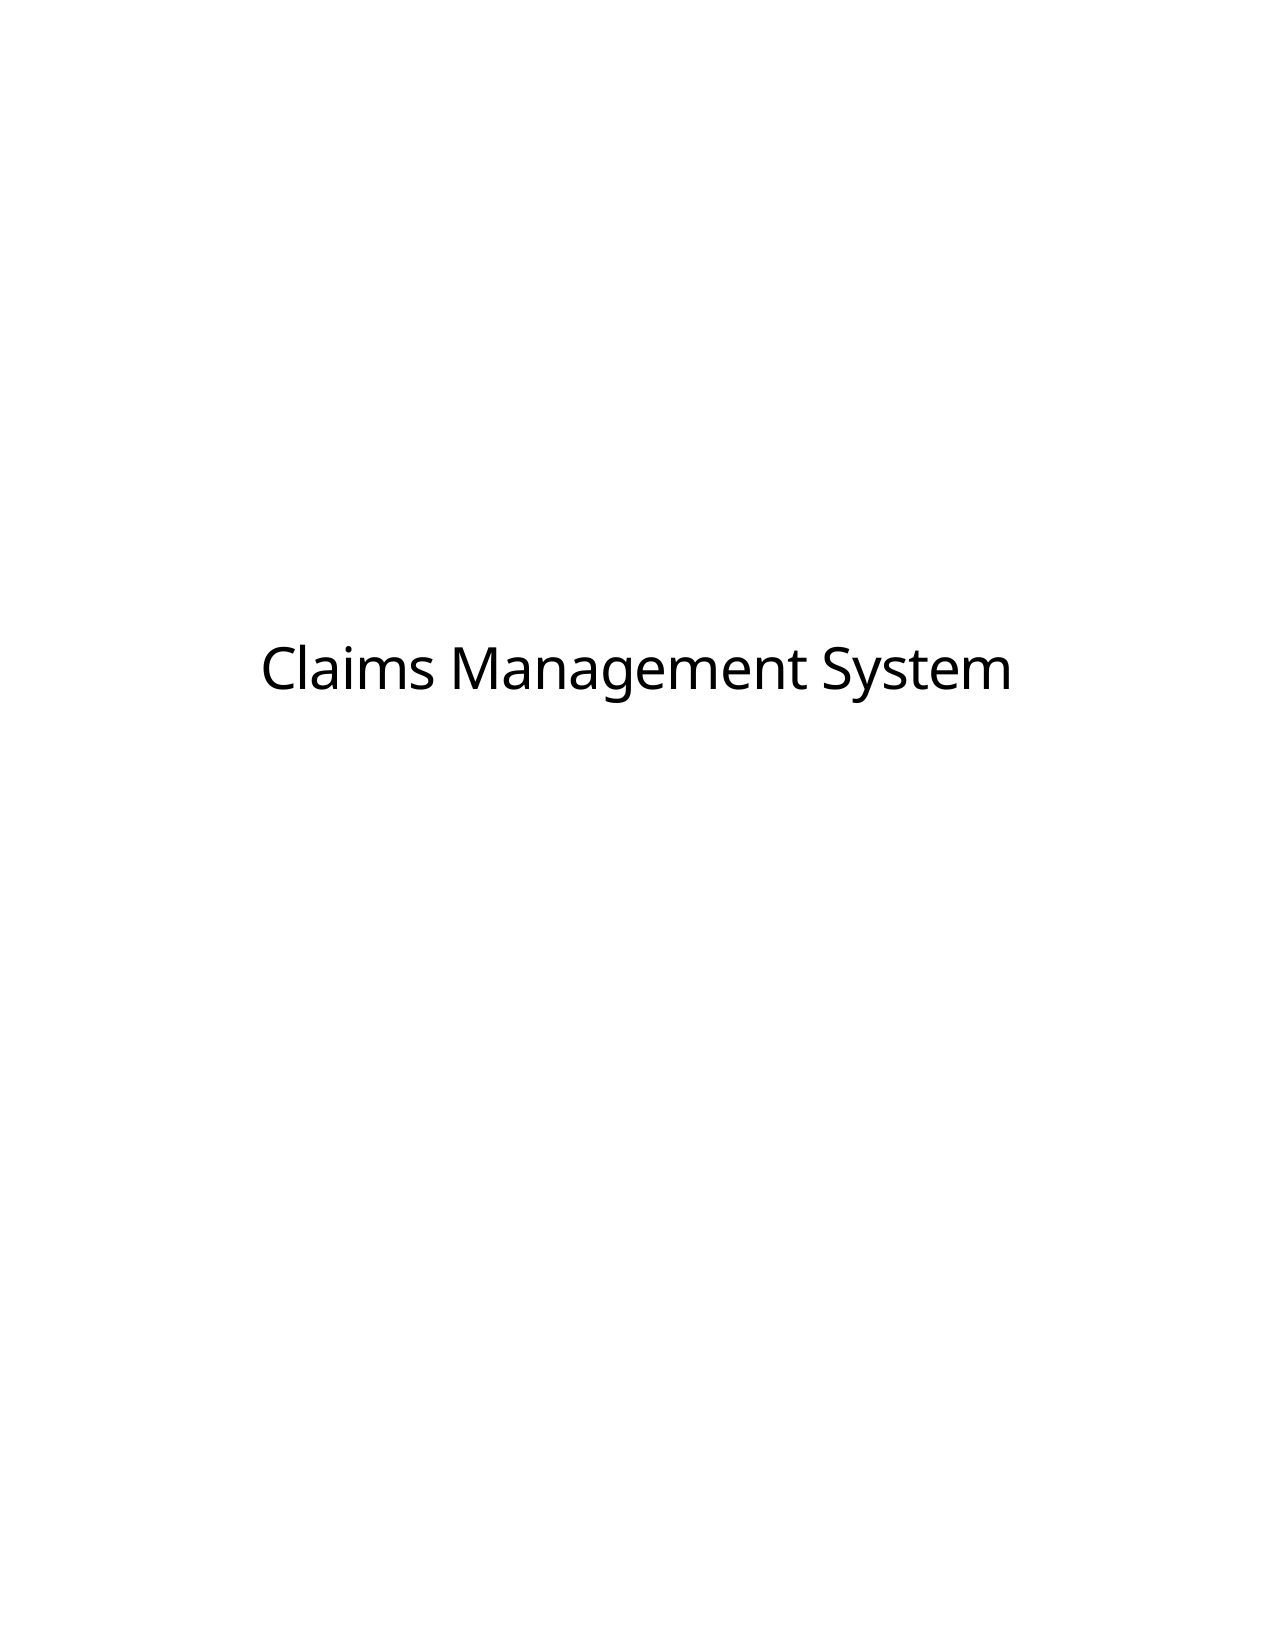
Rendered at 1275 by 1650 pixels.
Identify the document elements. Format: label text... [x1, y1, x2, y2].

title Claims Management System [150, 627, 1125, 706]
